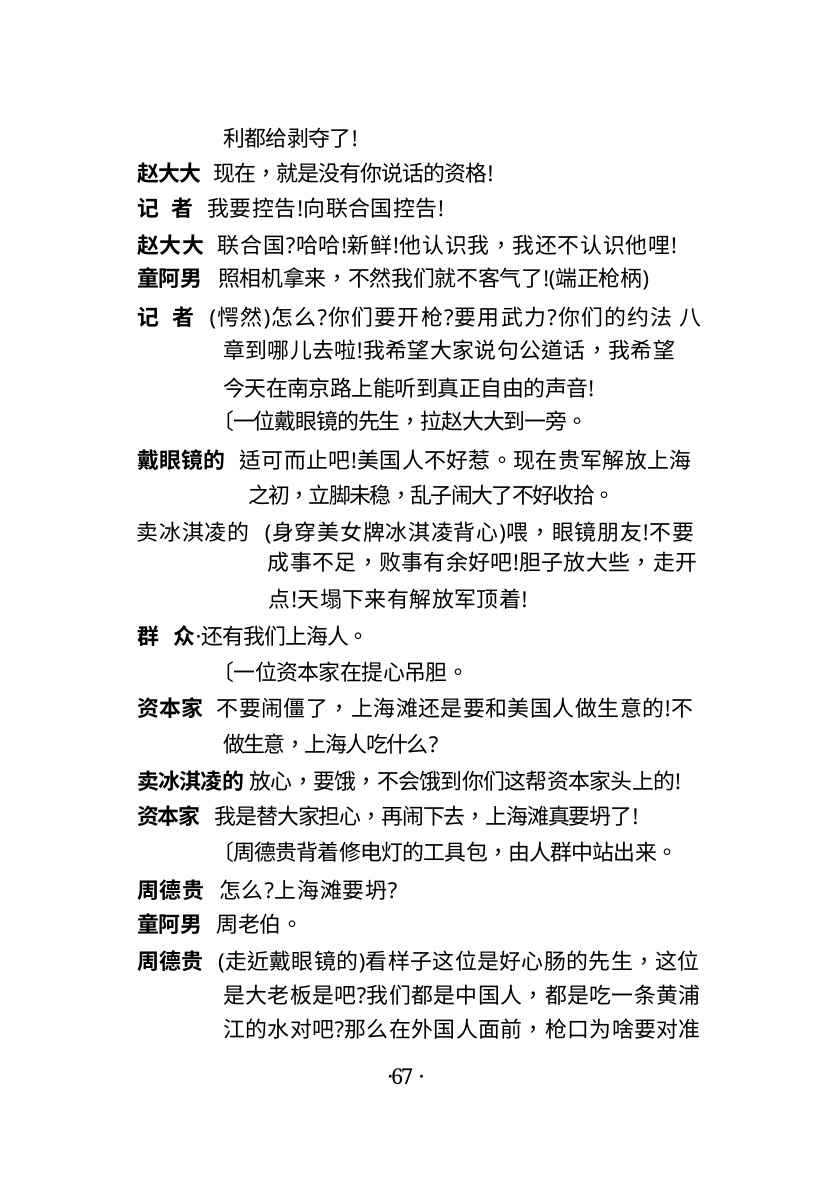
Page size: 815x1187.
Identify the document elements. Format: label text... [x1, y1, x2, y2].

text 戴眼镜的 适可而止吧!美国人不好惹。现在贵军解放上海 [137, 447, 707, 474]
text 卖冰淇凌的 放心，要饿，不会饿到你们这帮资本家头上的! [137, 767, 707, 794]
text 今天在南京路上能听到真正自由的声音! 〔一位戴眼镜的先生，拉赵大大到一旁。 [212, 373, 600, 436]
text 〔一位资本家在提心吊胆。 [212, 658, 707, 685]
text 赵大大 现在，就是没有你说话的资格! 记 者 我要控告!向联合国控告! [137, 158, 502, 223]
text 记 者 (愕然)怎么?你们要开枪?要用武力?你们的约法 八章到哪儿去啦!我希望大家说句公道话，我希望 [137, 302, 704, 364]
text 之初，立脚未稳，乱子闹大了不好收拾。 [248, 482, 707, 509]
text 赵大大 联合国?哈哈!新鲜!他认识我，我还不认识他哩! 童阿男 照相机拿来，不然我们就不客气了!(端正枪柄) [137, 230, 700, 293]
text 卖冰淇凌的 (身穿美女牌冰淇凌背心)喂，眼镜朋友!不要 成事不足，败事有余好吧!胆子放大些，走开 [136, 517, 703, 577]
text 资本家 我是替大家担心，再闹下去，上海滩真要坍了! [137, 803, 707, 830]
text 点!天塌下来有解放军顶着! 群 众·还有我们上海人。 [137, 584, 538, 651]
text 周德贵 怎么?上海滩要坍? 童阿男 周老伯。 [137, 875, 407, 939]
text 〔周德贵背着修电灯的工具包，由人群中站出来。 [212, 838, 707, 865]
text 利都给剥夺了! [223, 124, 707, 152]
text 资本家 不要闹僵了，上海滩还是要和美国人做生意的!不 做生意，上海人吃什么? [137, 693, 704, 758]
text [137, 946, 707, 1044]
